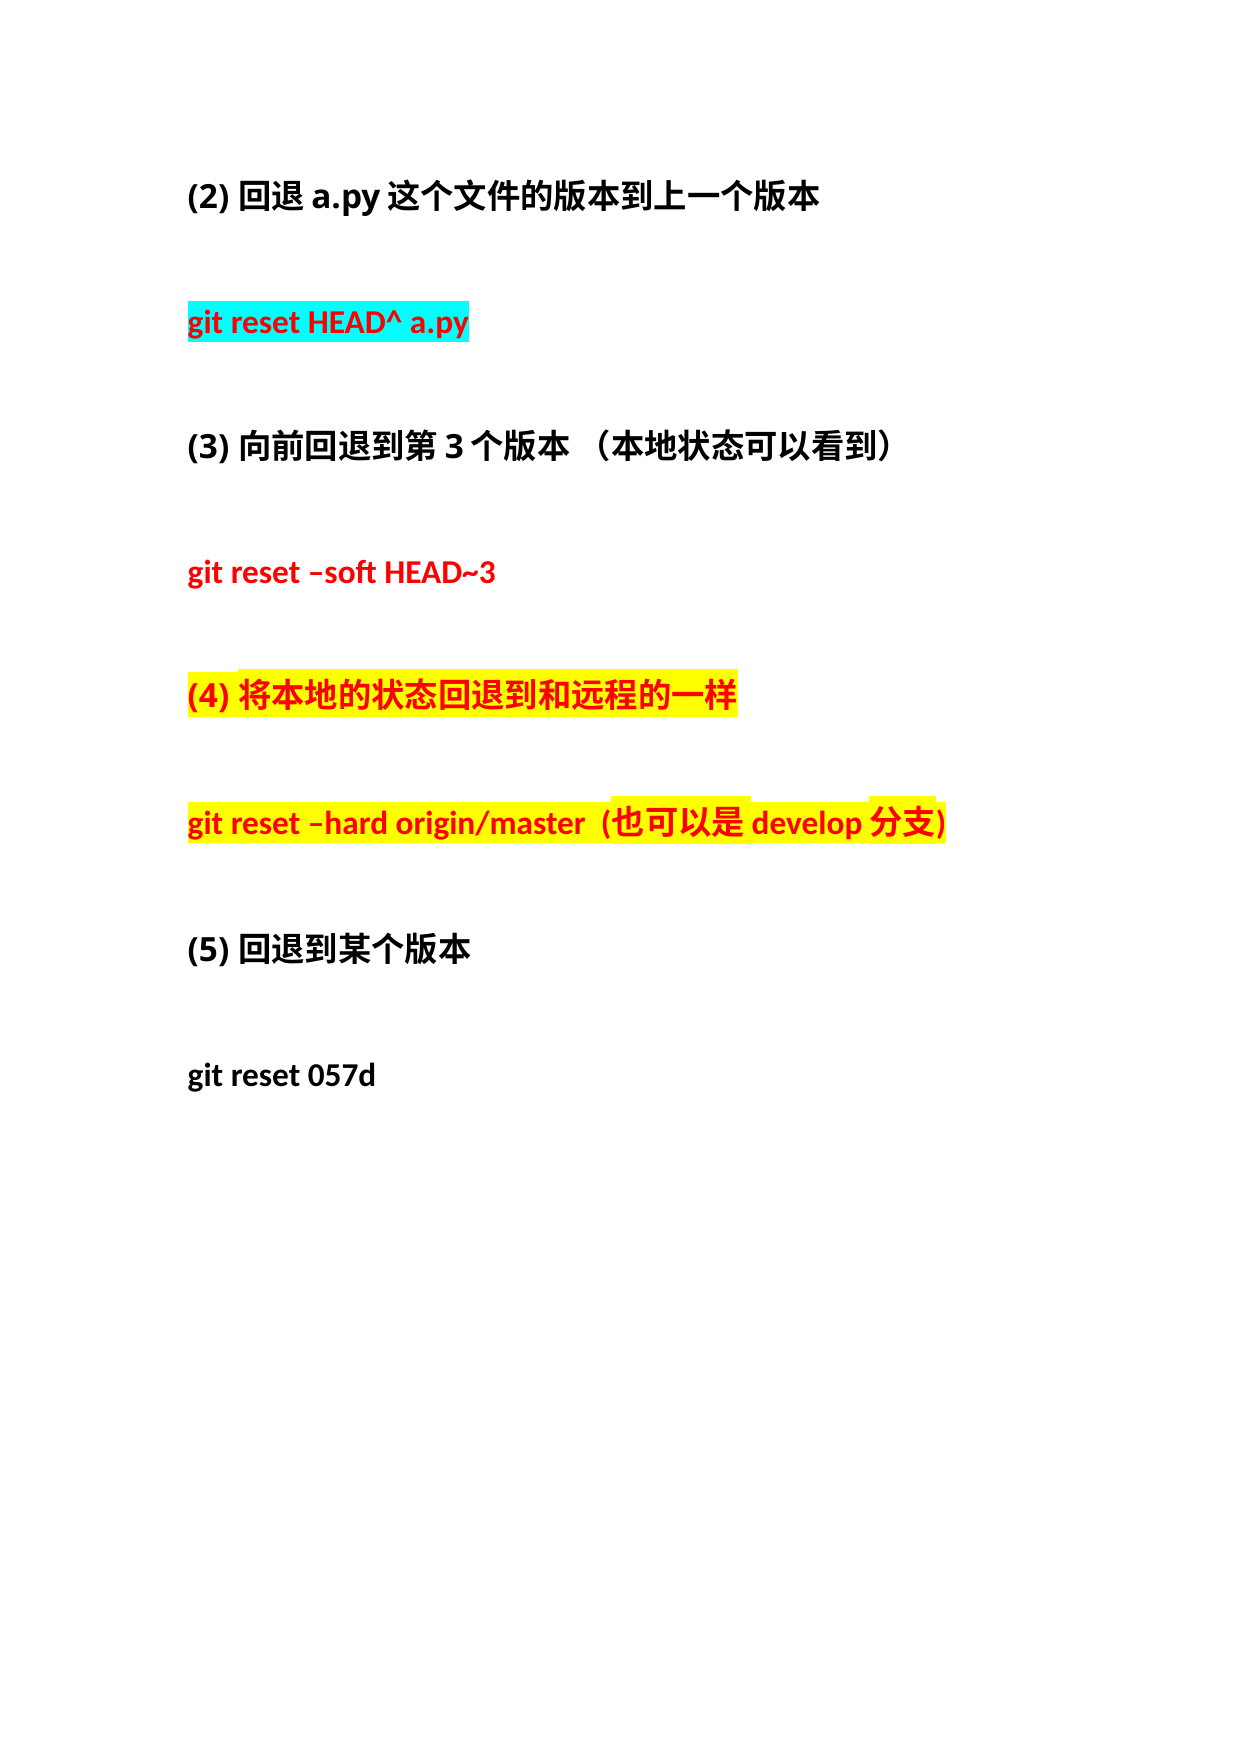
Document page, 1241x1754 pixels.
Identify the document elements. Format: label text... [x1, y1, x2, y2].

subtitle git reset HEAD^ a.py [187, 289, 1053, 354]
subtitle (2) 回退a.py这个文件的版本到上一个版本 [187, 162, 1053, 227]
subtitle git reset –soft HEAD~3 [187, 538, 1053, 603]
subtitle git reset 057d [187, 1042, 1053, 1107]
subtitle (3) 向前回退到第3个版本 （本地状态可以看到） [187, 411, 1053, 476]
subtitle (4) 将本地的状态回退到和远程的一样 [187, 660, 1053, 725]
subtitle git reset –hard origin/master (也可以是develop分支) [187, 788, 1053, 853]
subtitle (5) 回退到某个版本 [187, 915, 1053, 980]
